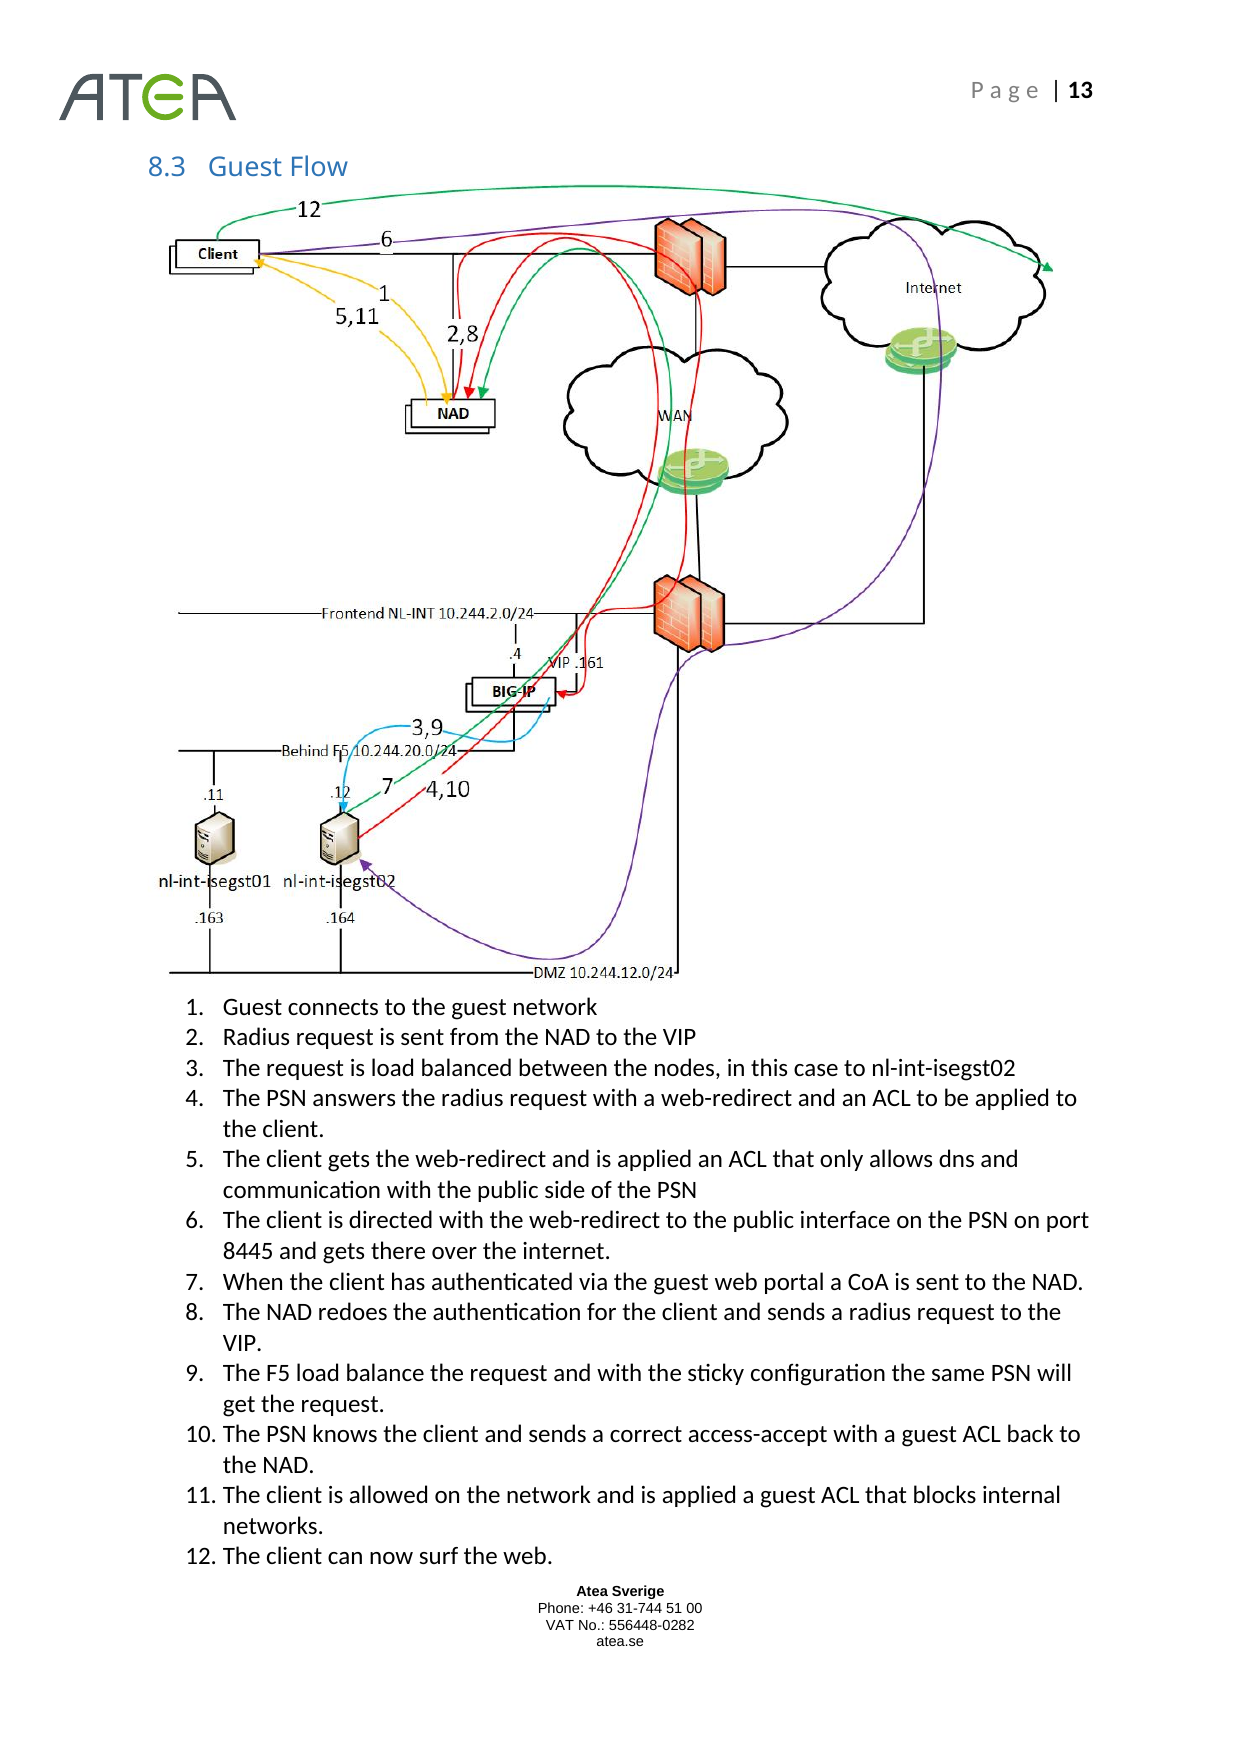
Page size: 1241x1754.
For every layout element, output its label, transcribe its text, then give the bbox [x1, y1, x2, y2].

list The NAD redoes the authentication for the client and sends a radius request to the VIP. [185, 1296, 1093, 1357]
list Radius request is sent from the NAD to the VIP [185, 1022, 1093, 1052]
list The client gets the web-redirect and is applied an ACL that only allows dns and communication with the public side of the PSN [185, 1144, 1093, 1205]
list The PSN knows the client and sends a correct access-accept with a guest ACL back to the NAD. [185, 1418, 1093, 1479]
list The client can now surf the web. [185, 1540, 1093, 1571]
list The PSN answers the radius request with a web-redirect and an ACL to be applied to the client. [185, 1083, 1093, 1144]
list When the client has authenticated via the guest web portal a CoA is sent to the NAD. [185, 1266, 1093, 1296]
list The F5 load balance the request and with the sticky configuration the same PSN will get the request. [185, 1357, 1093, 1418]
picture [147, 184, 1054, 991]
list The client is directed with the web-redirect to the public interface on the PSN on port 8445 and gets there over the internet. [185, 1205, 1093, 1266]
list The request is load balanced between the nodes, in this case to nl-int-isegst02 [185, 1052, 1093, 1083]
list The client is allowed on the network and is applied a guest ACL that blocks internal networks. [185, 1479, 1093, 1540]
list Guest connects to the guest network [185, 991, 1093, 1022]
subtitle Guest Flow [148, 148, 1093, 184]
